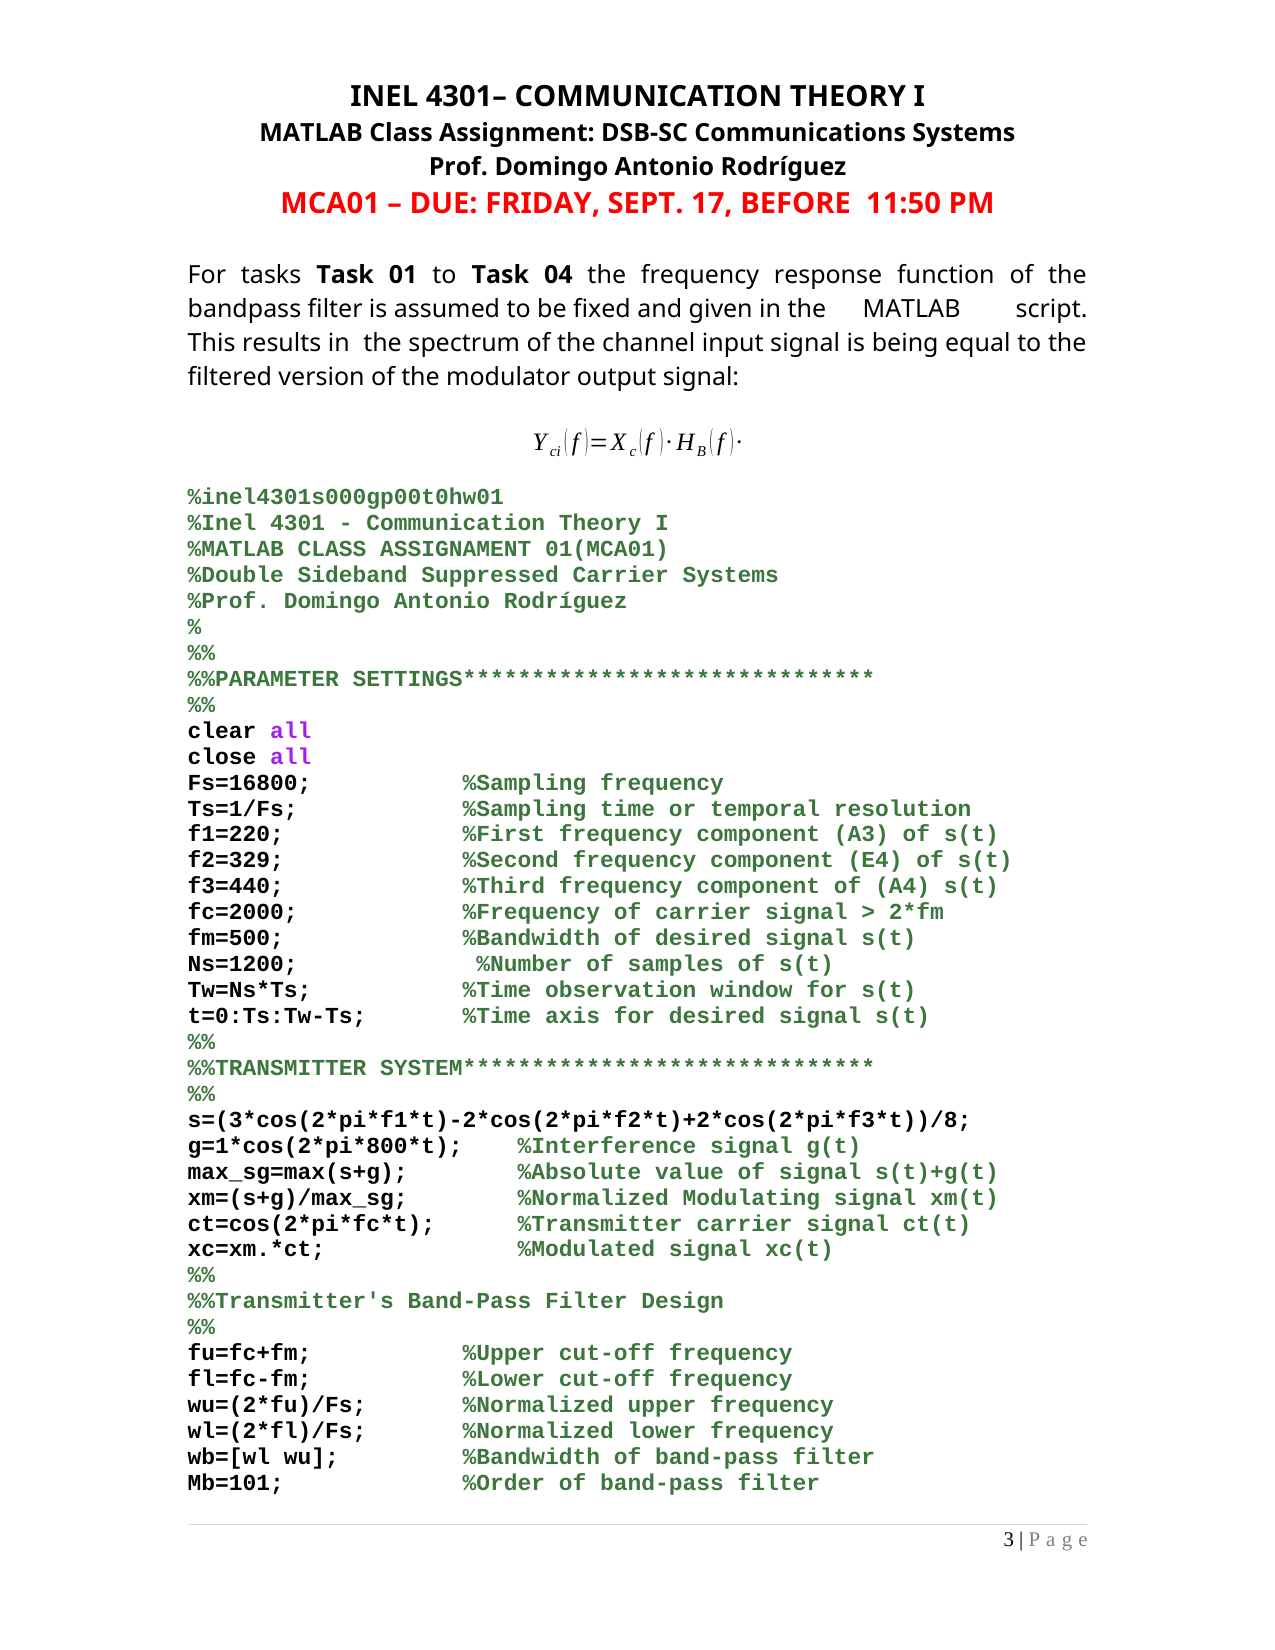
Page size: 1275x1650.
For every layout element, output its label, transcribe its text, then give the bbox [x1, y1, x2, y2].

text Ts=1/Fs; %Sampling time or temporal resolution [187, 797, 1087, 823]
text f1=220; %First frequency component (A3) of s(t) [187, 823, 1087, 849]
text s=(3*cos(2*pi*f1*t)-2*cos(2*pi*f2*t)+2*cos(2*pi*f3*t))/8; [187, 1108, 1087, 1134]
text %%Transmitter's Band-Pass Filter Design [187, 1290, 1087, 1316]
text %% [187, 1030, 1087, 1056]
text %%TRANSMITTER SYSTEM****************************** [187, 1056, 1087, 1082]
text %% [187, 1082, 1087, 1108]
text f3=440; %Third frequency component of (A4) s(t) [187, 875, 1087, 901]
text max_sg=max(s+g); %Absolute value of signal s(t)+g(t) [187, 1160, 1087, 1186]
text % [187, 615, 1087, 641]
text Ns=1200; %Number of samples of s(t) [187, 952, 1087, 978]
text close all [187, 745, 1087, 771]
text %Prof. Domingo Antonio Rodríguez [187, 589, 1087, 615]
text %% [187, 641, 1087, 667]
text g=1*cos(2*pi*800*t); %Interference signal g(t) [187, 1134, 1087, 1160]
text fm=500; %Bandwidth of desired signal s(t) [187, 927, 1087, 952]
text f2=329; %Second frequency component (E4) of s(t) [187, 849, 1087, 875]
text %Double Sideband Suppressed Carrier Systems [187, 563, 1087, 589]
text ct=cos(2*pi*fc*t); %Transmitter carrier signal ct(t) [187, 1212, 1087, 1238]
text t=0:Ts:Tw-Ts; %Time axis for desired signal s(t) [187, 1004, 1087, 1030]
text fc=2000; %Frequency of carrier signal > 2*fm [187, 901, 1087, 927]
text xc=xm.*ct; %Modulated signal xc(t) [187, 1238, 1087, 1264]
text %%PARAMETER SETTINGS****************************** [187, 667, 1087, 693]
text wu=(2*fu)/Fs; %Normalized upper frequency [187, 1393, 1087, 1419]
text xm=(s+g)/max_sg; %Normalized Modulating signal xm(t) [187, 1186, 1087, 1212]
text Fs=16800; %Sampling frequency [187, 771, 1087, 797]
text %% [187, 693, 1087, 719]
text %Inel 4301 - Communication Theory I [187, 512, 1087, 537]
text For tasks Task 01 to Task 04 the frequency response function of the bandpass filter is assumed to be fixed and given in the MATLAB script. This results in the spectrum of the channel input signal is being equal to the filtered version of the modulator output signal: [187, 257, 1087, 393]
text %% [187, 1264, 1087, 1290]
text fu=fc+fm; %Upper cut-off frequency [187, 1342, 1087, 1367]
text Mb=101; %Order of band-pass filter [187, 1471, 1087, 1497]
text Tw=Ns*Ts; %Time observation window for s(t) [187, 978, 1087, 1004]
text wb=[wl wu]; %Bandwidth of band-pass filter [187, 1445, 1087, 1471]
text wl=(2*fl)/Fs; %Normalized lower frequency [187, 1419, 1087, 1445]
text %MATLAB CLASS ASSIGNAMENT 01(MCA01) [187, 537, 1087, 563]
text clear all [187, 719, 1087, 745]
text %inel4301s000gp00t0hw01 [187, 486, 1087, 512]
text fl=fc-fm; %Lower cut-off frequency [187, 1367, 1087, 1393]
text %% [187, 1316, 1087, 1342]
